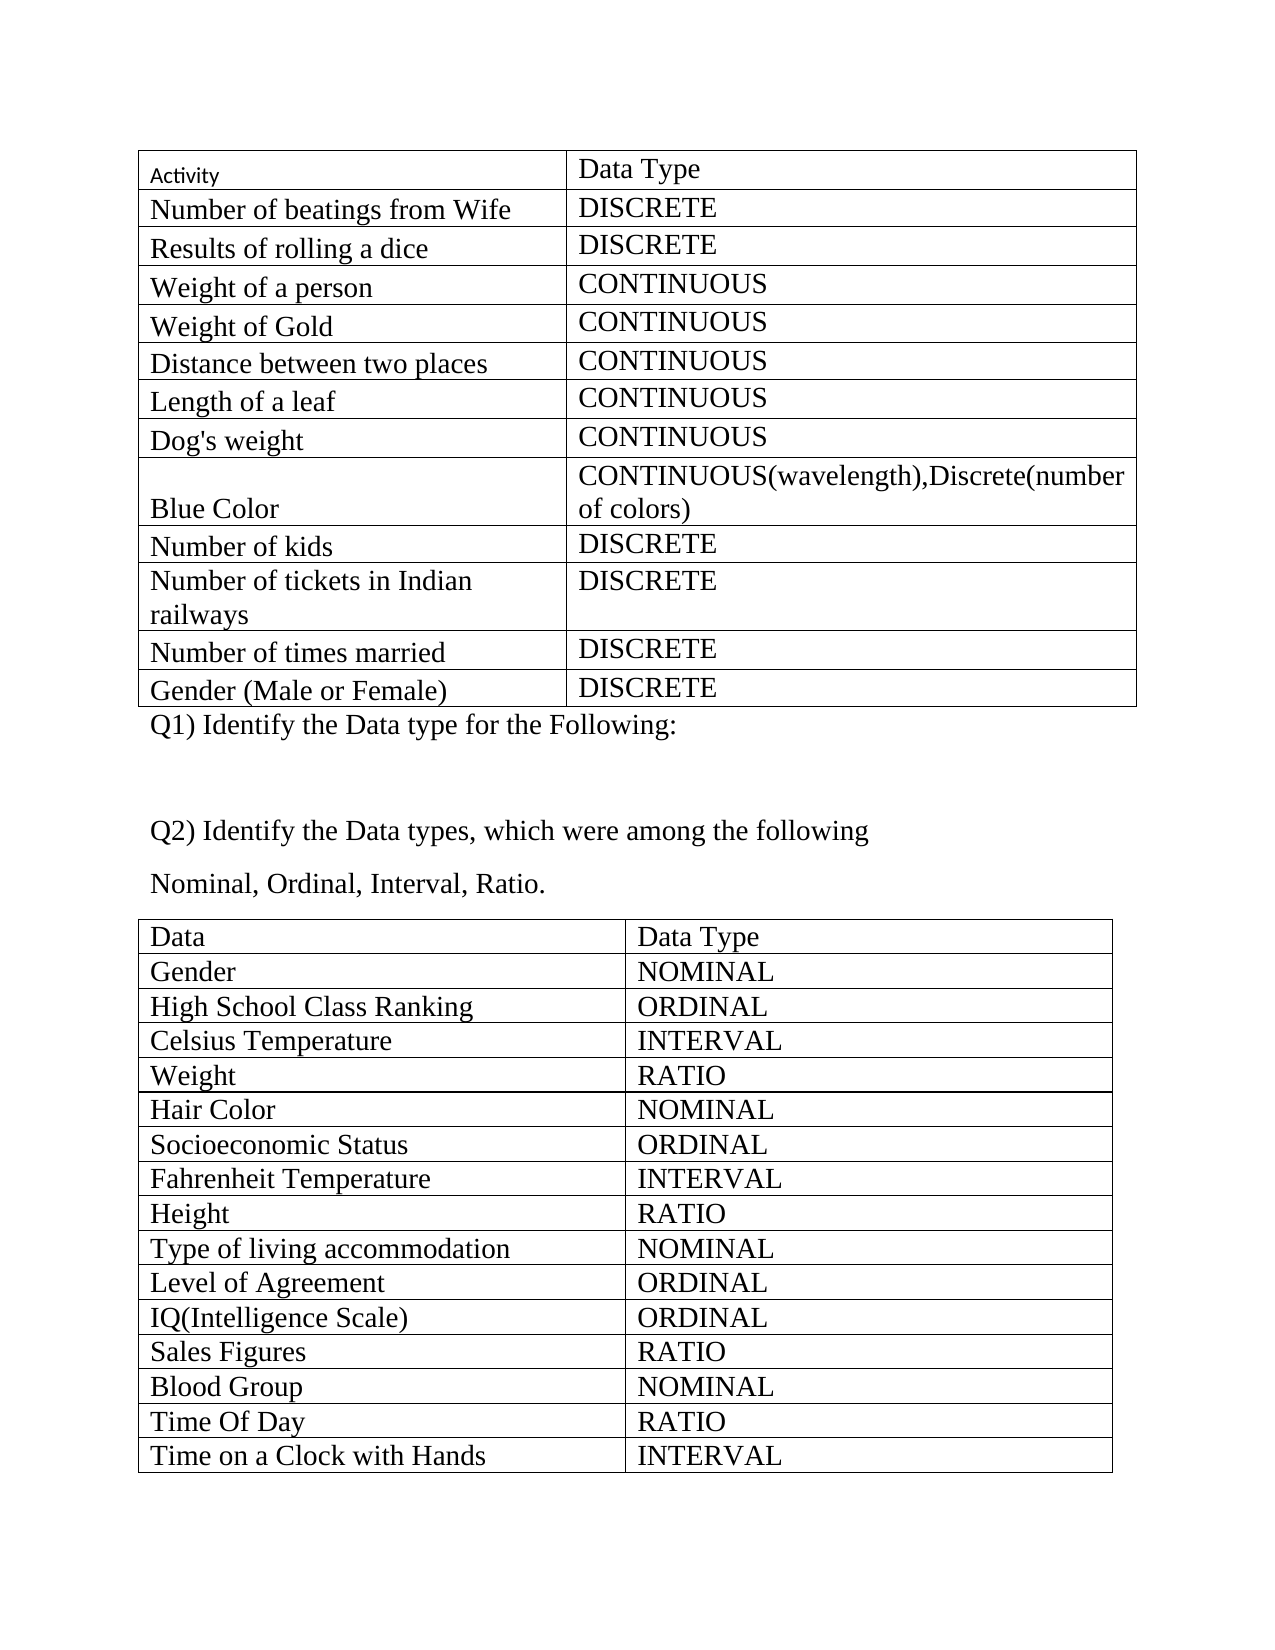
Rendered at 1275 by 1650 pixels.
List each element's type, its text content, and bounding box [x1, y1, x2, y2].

table_cell NOMINAL [626, 954, 1112, 988]
table_cell Number of tickets in Indian railways [139, 563, 566, 630]
table_header Data Type [567, 151, 1136, 189]
table_cell NOMINAL [626, 1231, 1112, 1264]
table_cell Blood Group [139, 1369, 625, 1403]
table_cell CONTINUOUS [567, 419, 1136, 457]
table_cell DISCRETE [567, 563, 1136, 630]
table_cell Number of beatings from Wife [139, 190, 566, 226]
table_cell Hair Color [139, 1093, 625, 1126]
text Nominal, Ordinal, Interval, Ratio. [150, 866, 1125, 899]
table_cell Celsius Temperature [139, 1023, 625, 1057]
table_cell Time on a Clock with Hands [139, 1438, 625, 1472]
table_cell CONTINUOUS [567, 266, 1136, 303]
table_cell CONTINUOUS(wavelength),Discrete(number of colors) [567, 458, 1136, 525]
table_cell Socioeconomic Status [139, 1127, 625, 1161]
table_cell High School Class Ranking [139, 989, 625, 1022]
table_cell ORDINAL [626, 1300, 1112, 1333]
table_cell DISCRETE [567, 631, 1136, 669]
table_cell DISCRETE [567, 526, 1136, 562]
table_cell IQ(Intelligence Scale) [139, 1300, 625, 1333]
table_cell INTERVAL [626, 1438, 1112, 1472]
table_cell DISCRETE [567, 190, 1136, 226]
table_header Activity [139, 151, 566, 189]
table_cell Distance between two places [139, 343, 566, 379]
table_cell RATIO [626, 1335, 1112, 1368]
text Q1) Identify the Data type for the Following: [150, 707, 1125, 741]
text Q2) Identify the Data types, which were among the following [150, 813, 1125, 846]
table_header Data Type [626, 920, 1112, 953]
table_cell RATIO [626, 1404, 1112, 1437]
table_cell Blue Color [139, 458, 566, 525]
table_cell Results of rolling a dice [139, 227, 566, 265]
table_cell CONTINUOUS [567, 380, 1136, 418]
table_cell RATIO [626, 1058, 1112, 1091]
table_cell ORDINAL [626, 989, 1112, 1022]
table_cell ORDINAL [626, 1265, 1112, 1299]
table_cell DISCRETE [567, 670, 1136, 706]
table_cell CONTINUOUS [567, 343, 1136, 379]
table_cell Weight [139, 1058, 625, 1091]
table_cell Number of kids [139, 526, 566, 562]
table_cell Time Of Day [139, 1404, 625, 1437]
table_cell INTERVAL [626, 1162, 1112, 1195]
table_cell INTERVAL [626, 1023, 1112, 1057]
table_cell Gender [139, 954, 625, 988]
table_cell Type of living accommodation [139, 1231, 625, 1264]
table_cell Weight of Gold [139, 305, 566, 342]
table_cell Sales Figures [139, 1335, 625, 1368]
table_cell DISCRETE [567, 227, 1136, 265]
table_cell Dog's weight [139, 419, 566, 457]
table_header Data [139, 920, 625, 953]
table_cell Level of Agreement [139, 1265, 625, 1299]
table_cell Fahrenheit Temperature [139, 1162, 625, 1195]
table_cell Gender (Male or Female) [139, 670, 566, 706]
table_cell RATIO [626, 1196, 1112, 1230]
table_cell CONTINUOUS [567, 305, 1136, 342]
table_cell Length of a leaf [139, 380, 566, 418]
table_cell NOMINAL [626, 1093, 1112, 1126]
table_cell Height [139, 1196, 625, 1230]
table_cell ORDINAL [626, 1127, 1112, 1161]
table_cell Weight of a person [139, 266, 566, 303]
table_cell NOMINAL [626, 1369, 1112, 1403]
table_cell Number of times married [139, 631, 566, 669]
